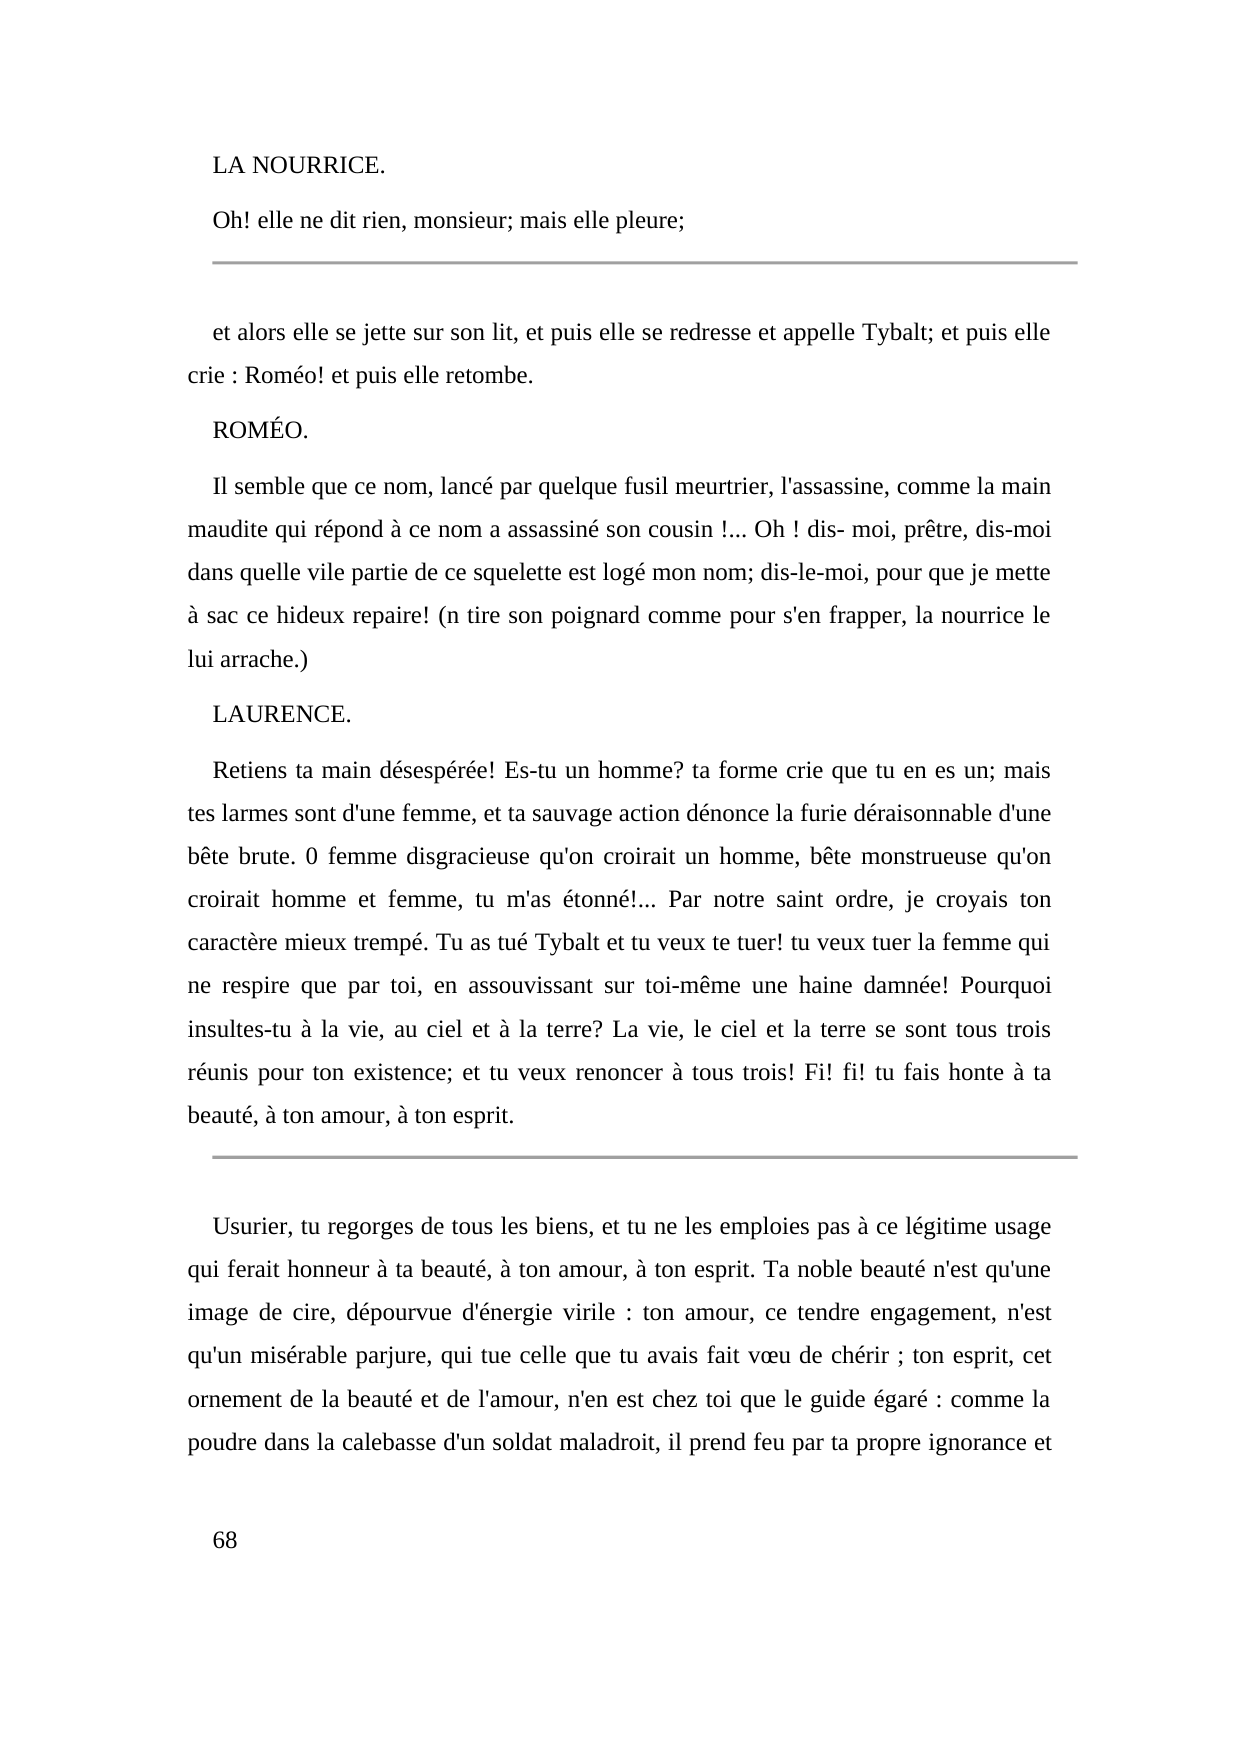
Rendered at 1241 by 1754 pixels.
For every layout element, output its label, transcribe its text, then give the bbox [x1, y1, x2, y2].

text Oh! elle ne dit rien, monsieur; mais elle pleure; [187, 206, 1053, 234]
text LA NOURRICE. [187, 150, 1053, 179]
text et alors elle se jette sur son lit, et puis elle se redresse et appelle Tybalt; et puis elle crie : Roméo! et puis elle retombe. [187, 317, 1053, 389]
text Il semble que ce nom, lancé par quelque fusil meurtrier, l'assassine, comme la main maudite qui répond à ce nom a assassiné son cousin !... Oh ! dis- moi, prêtre, dis-moi dans quelle vile partie de ce squelette est logé mon nom; dis-le-moi, pour que je mette à sac ce hideux repaire! (n tire son poignard comme pour s'en frapper, la nourrice le lui arrache.) [187, 471, 1053, 672]
text LAURENCE. [187, 699, 1053, 728]
text Retiens ta main désespérée! Es-tu un homme? ta forme crie que tu en es un; mais tes larmes sont d'une femme, et ta sauvage action dénonce la furie déraisonnable d'une bête brute. 0 femme disgracieuse qu'on croirait un homme, bête monstrueuse qu'on croirait homme et femme, tu m'as étonné!... Par notre saint ordre, je croyais ton caractère mieux trempé. Tu as tué Tybalt et tu veux te tuer! tu veux tuer la femme qui ne respire que par toi, en assouvissant sur toi-même une haine damnée! Pourquoi insultes-tu à la vie, au ciel et à la terre? La vie, le ciel et la terre se sont tous trois réunis pour ton existence; et tu veux renoncer à tous trois! Fi! fi! tu fais honte à ta beauté, à ton amour, à ton esprit. [187, 755, 1053, 1129]
text ROMÉO. [187, 416, 1053, 444]
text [187, 1211, 1053, 1456]
